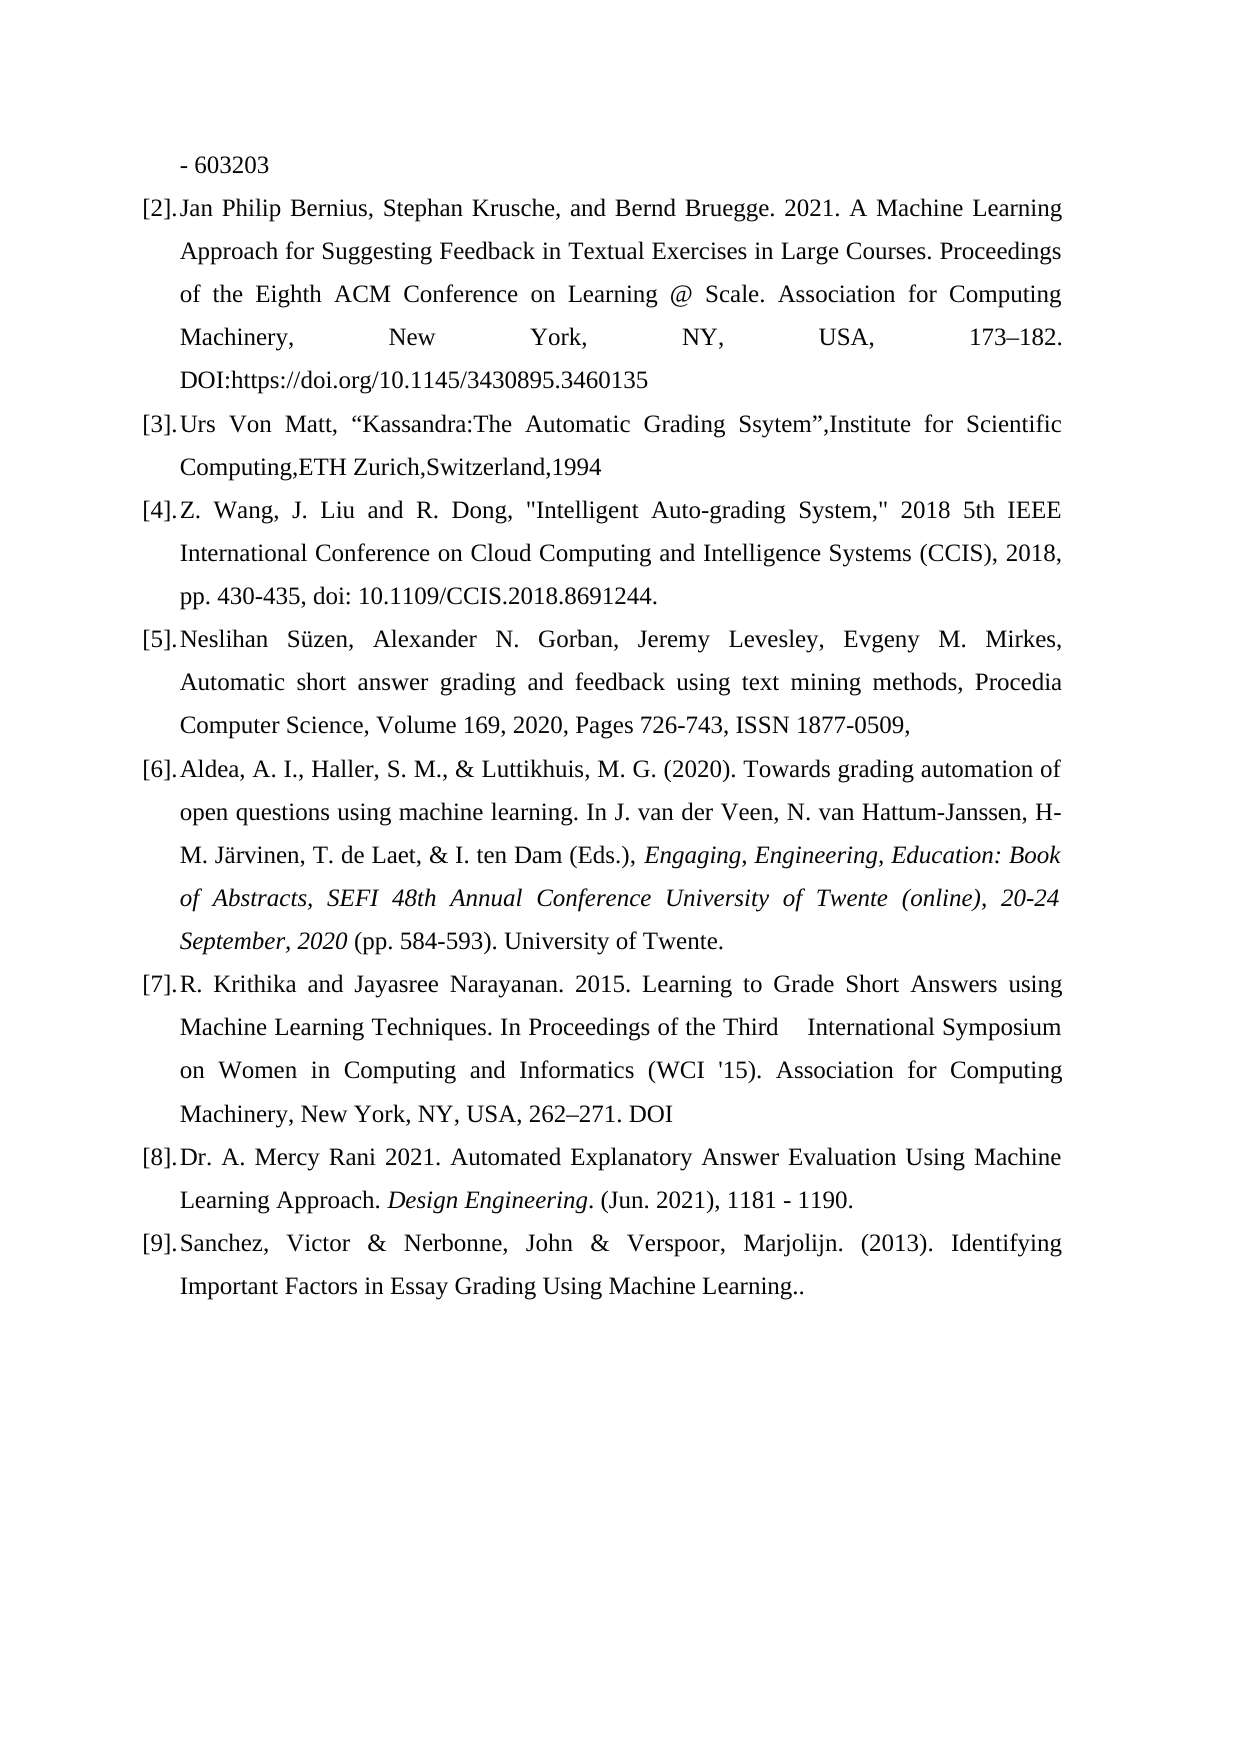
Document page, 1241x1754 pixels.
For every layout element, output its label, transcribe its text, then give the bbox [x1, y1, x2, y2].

list Sanchez, Victor & Nerbonne, John & Verspoor, Marjolijn. (2013). Identifying Important Factors in Essay Grading Using Machine Learning.. [142, 1228, 1063, 1300]
list Dr. A. Mercy Rani 2021. Automated Explanatory Answer Evaluation Using Machine Learning Approach. Design Engineering. (Jun. 2021), 1181 - 1190. [142, 1142, 1063, 1214]
list Jan Philip Bernius, Stephan Krusche, and Bernd Bruegge. 2021. A Machine Learning Approach for Suggesting Feedback in Textual Exercises in Large Courses. Proceedings of the Eighth ACM Conference on Learning @ Scale. Association for Computing Machinery, New York, NY, USA, 173–182. DOI:https://doi.org/10.1145/3430895.3460135 [142, 193, 1063, 394]
list Aldea, A. I., Haller, S. M., & Luttikhuis, M. G. (2020). Towards grading automation of open questions using machine learning. In J. van der Veen, N. van Hattum-Janssen, H-M. Järvinen, T. de Laet, & I. ten Dam (Eds.), Engaging, Engineering, Education: Book of Abstracts, SEFI 48th Annual Conference University of Twente (online), 20-24 September, 2020 (pp. 584-593). University of Twente. [142, 754, 1063, 955]
list Neslihan Süzen, Alexander N. Gorban, Jeremy Levesley, Evgeny M. Mirkes, Automatic short answer grading and feedback using text mining methods, Procedia Computer Science, Volume 169, 2020, Pages 726-743, ISSN 1877-0509, [142, 624, 1063, 739]
list R. Krithika and Jayasree Narayanan. 2015. Learning to Grade Short Answers using Machine Learning Techniques. In Proceedings of the Third International Symposium on Women in Computing and Informatics (WCI '15). Association for Computing Machinery, New York, NY, USA, 262–271. DOI [142, 969, 1063, 1127]
list Urs Von Matt, “Kassandra:The Automatic Grading Ssytem”,Institute for Scientific Computing,ETH Zurich,Switzerland,1994 [142, 409, 1063, 481]
list Z. Wang, J. Liu and R. Dong, "Intelligent Auto-grading System," 2018 5th IEEE International Conference on Cloud Computing and Intelligence Systems (CCIS), 2018, pp. 430-435, doi: 10.1109/CCIS.2018.8691244. [142, 495, 1063, 610]
